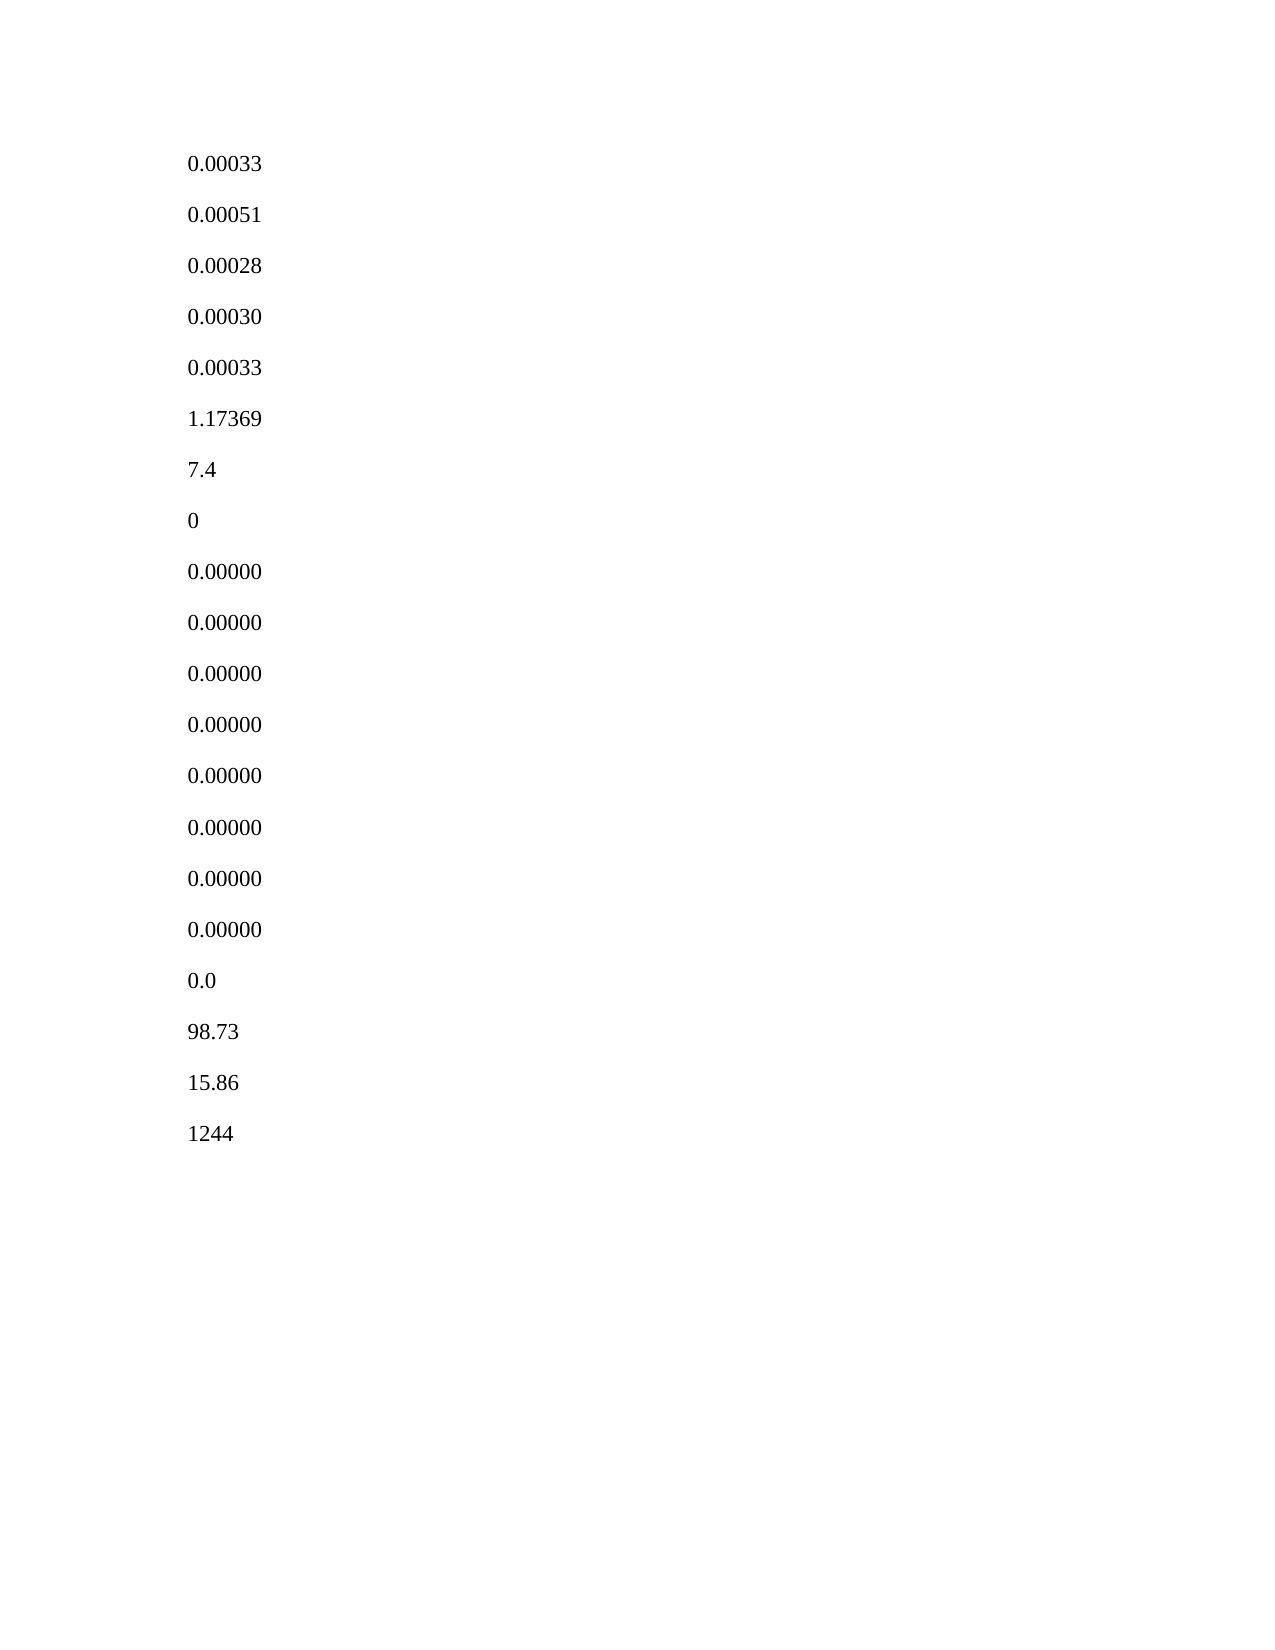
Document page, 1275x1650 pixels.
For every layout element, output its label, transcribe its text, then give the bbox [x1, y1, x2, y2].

table_cell 1244 [176, 1120, 1076, 1171]
table_cell 0.00000 [176, 814, 1076, 864]
table_cell 0 [176, 507, 1076, 558]
table_cell 0.00030 [176, 303, 1076, 354]
table_cell 0.00051 [176, 201, 1076, 252]
table_cell 15.86 [176, 1069, 1076, 1120]
table_cell 0.00000 [176, 660, 1076, 711]
table_cell 0.00033 [176, 150, 1076, 201]
table_cell 98.73 [176, 1018, 1076, 1069]
table_cell 0.0 [176, 967, 1076, 1018]
table_cell 0.00000 [176, 609, 1076, 660]
table_cell 0.00033 [176, 354, 1076, 405]
table_cell 7.4 [176, 456, 1076, 507]
table_cell 0.00000 [176, 558, 1076, 609]
table_cell 0.00000 [176, 916, 1076, 967]
table_cell 0.00000 [176, 865, 1076, 916]
table_cell 0.00000 [176, 763, 1076, 813]
table_cell 1.17369 [176, 405, 1076, 456]
table_cell 0.00028 [176, 252, 1076, 303]
table_cell 0.00000 [176, 711, 1076, 762]
